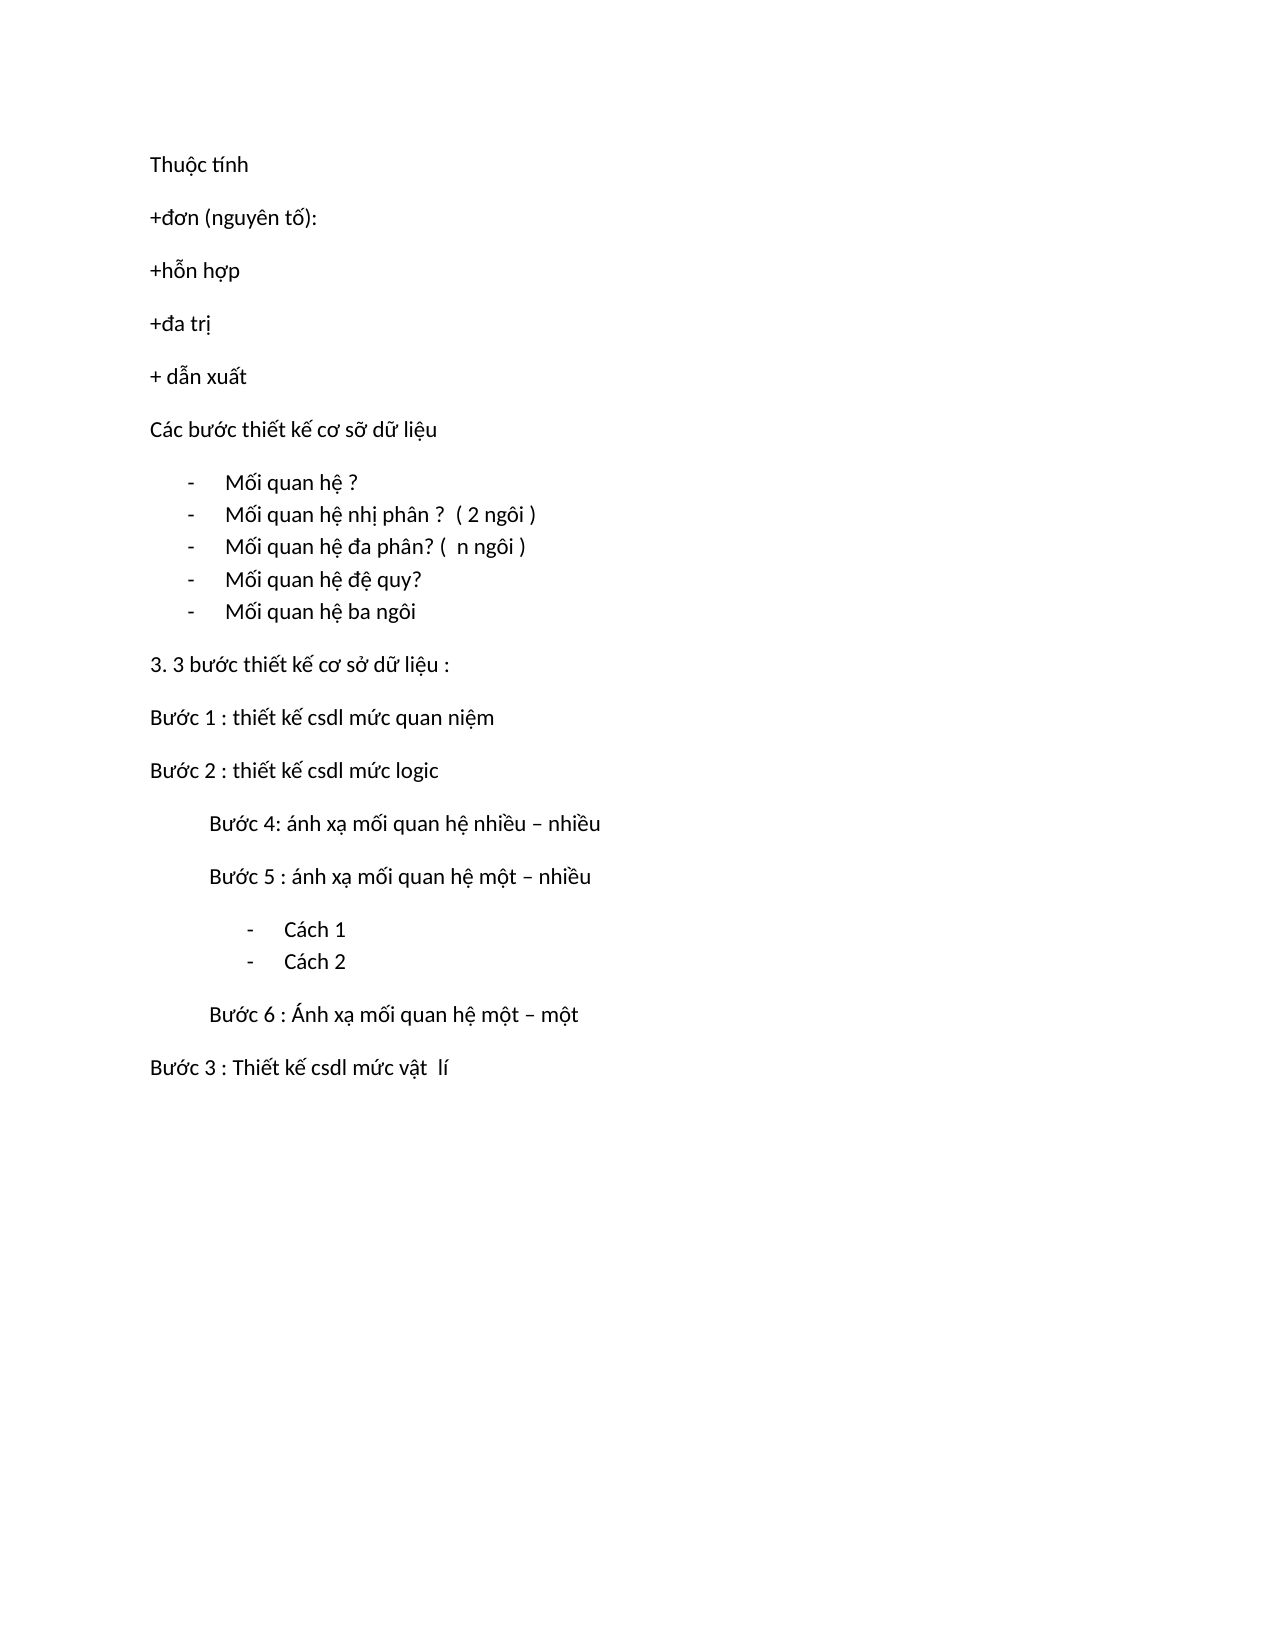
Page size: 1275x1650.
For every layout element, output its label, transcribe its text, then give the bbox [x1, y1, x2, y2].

text Bước 5 : ánh xạ mối quan hệ một – nhiều [150, 862, 1125, 890]
list Mối quan hệ ba ngôi [187, 597, 1125, 625]
text Bước 4: ánh xạ mối quan hệ nhiều – nhiều [150, 809, 1125, 837]
text Bước 2 : thiết kế csdl mức logic [150, 756, 1125, 784]
text Bước 3 : Thiết kế csdl mức vật lí [150, 1053, 1125, 1081]
list Mối quan hệ ? [187, 468, 1125, 496]
text +đơn (nguyên tố): [150, 203, 1125, 231]
list Cách 1 [247, 915, 1125, 943]
text +hỗn hợp [150, 256, 1125, 284]
text +đa trị [150, 309, 1125, 337]
list Cách 2 [247, 947, 1125, 975]
text 3. 3 bước thiết kế cơ sở dữ liệu : [150, 650, 1125, 678]
text + dẫn xuất [150, 362, 1125, 390]
text Bước 1 : thiết kế csdl mức quan niệm [150, 703, 1125, 731]
text Bước 6 : Ánh xạ mối quan hệ một – một [150, 1000, 1125, 1028]
list Mối quan hệ đa phân? ( n ngôi ) [187, 532, 1125, 561]
text Thuộc tính [150, 150, 1125, 178]
text Các bước thiết kế cơ sỡ dữ liệu [150, 415, 1125, 443]
list Mối quan hệ đệ quy? [187, 565, 1125, 593]
list Mối quan hệ nhị phân ? ( 2 ngôi ) [187, 500, 1125, 528]
